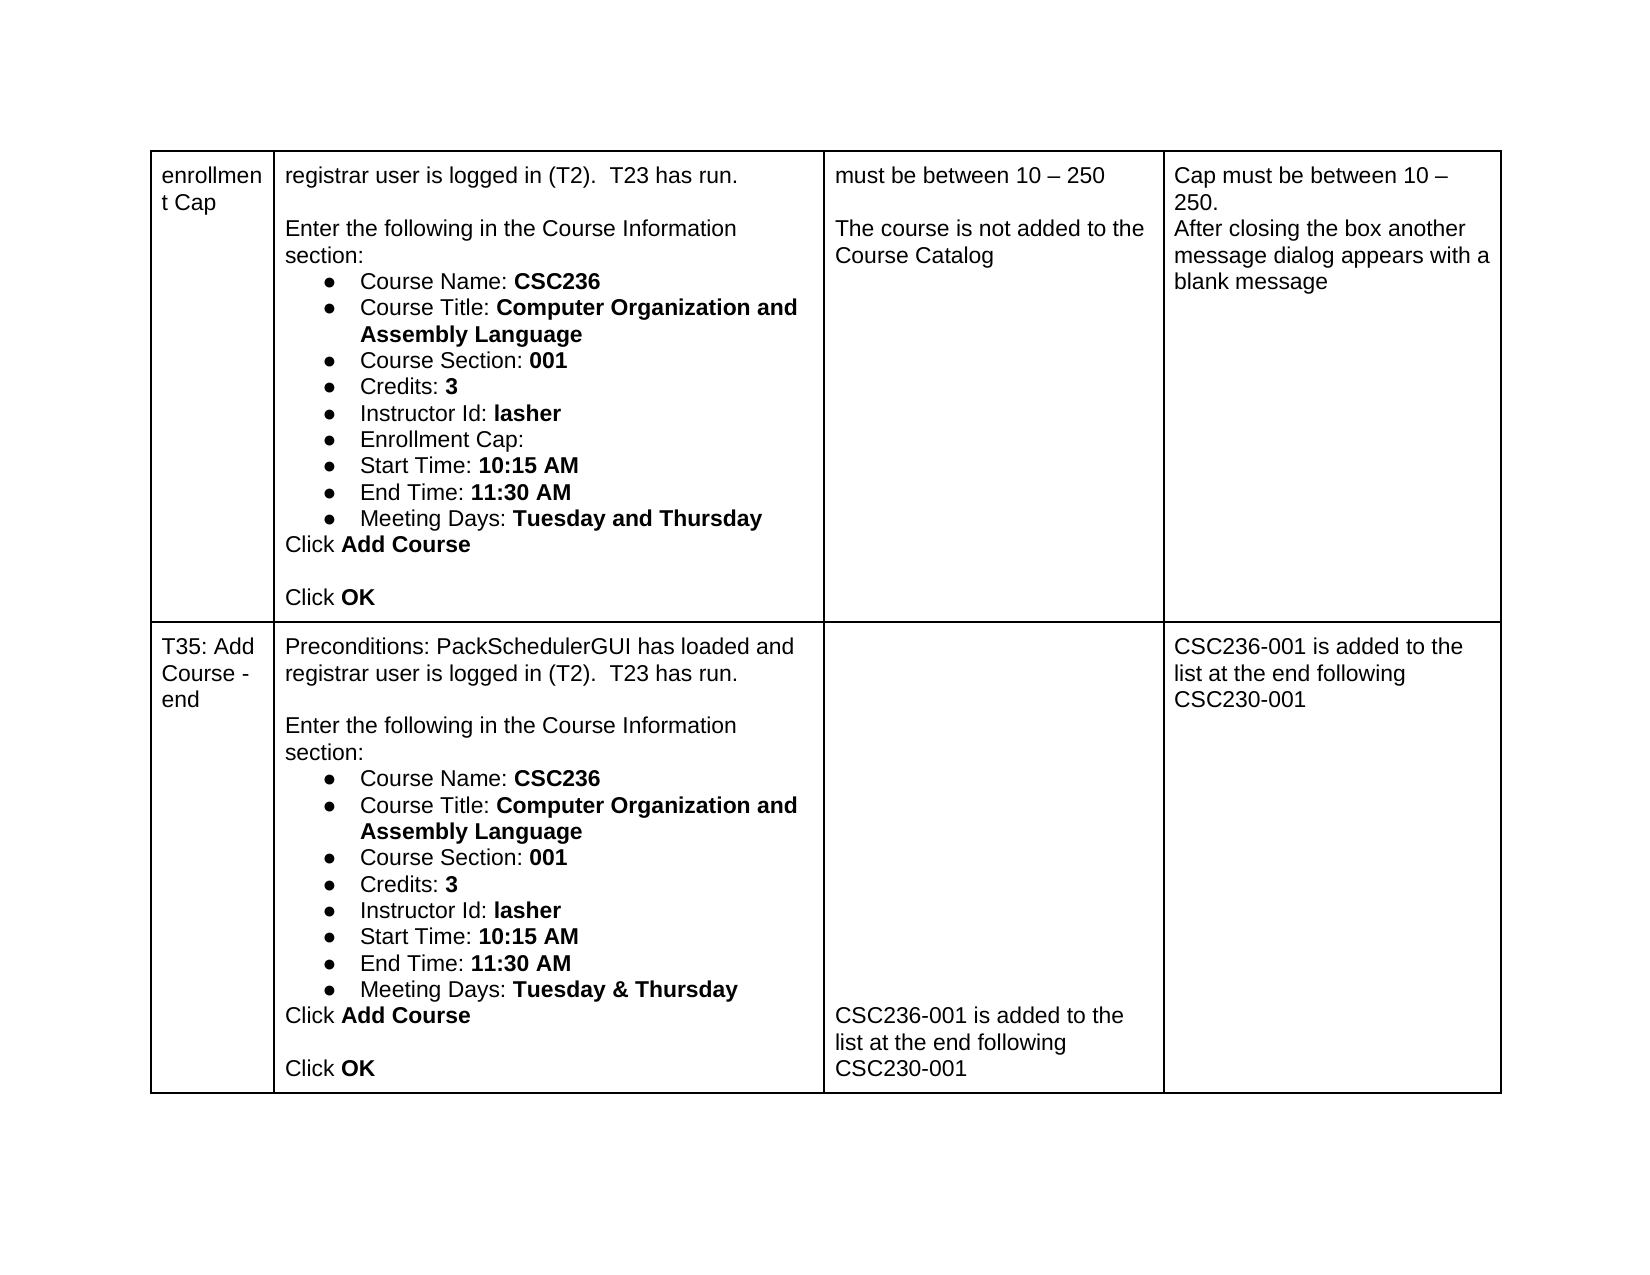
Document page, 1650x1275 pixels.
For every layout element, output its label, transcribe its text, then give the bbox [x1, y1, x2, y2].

table_cell CSC236-001 is added to the list at the end following CSC230-001 [825, 623, 1163, 1092]
table_cell Preconditions: PackSchedulerGUI has loaded and registrar user is logged in (T2). T23 has run. Enter the following in the Course Information section: Course Name: CSC236 Course Title: Computer Organization and Assembly Language Course Section: 001 Credits: 3 Instructor Id: lasher Start Time: 10:15 AM End Time: 11:30 AM Meeting Days: Tuesday & Thursday Click Add Course Click OK [275, 623, 823, 1092]
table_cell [152, 152, 273, 621]
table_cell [1165, 152, 1500, 621]
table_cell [275, 152, 823, 621]
table_cell CSC236-001 is added to the list at the end following CSC230-001 [1165, 623, 1500, 1092]
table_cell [825, 152, 1163, 621]
table_cell T35: Add Course - end [152, 623, 273, 1092]
